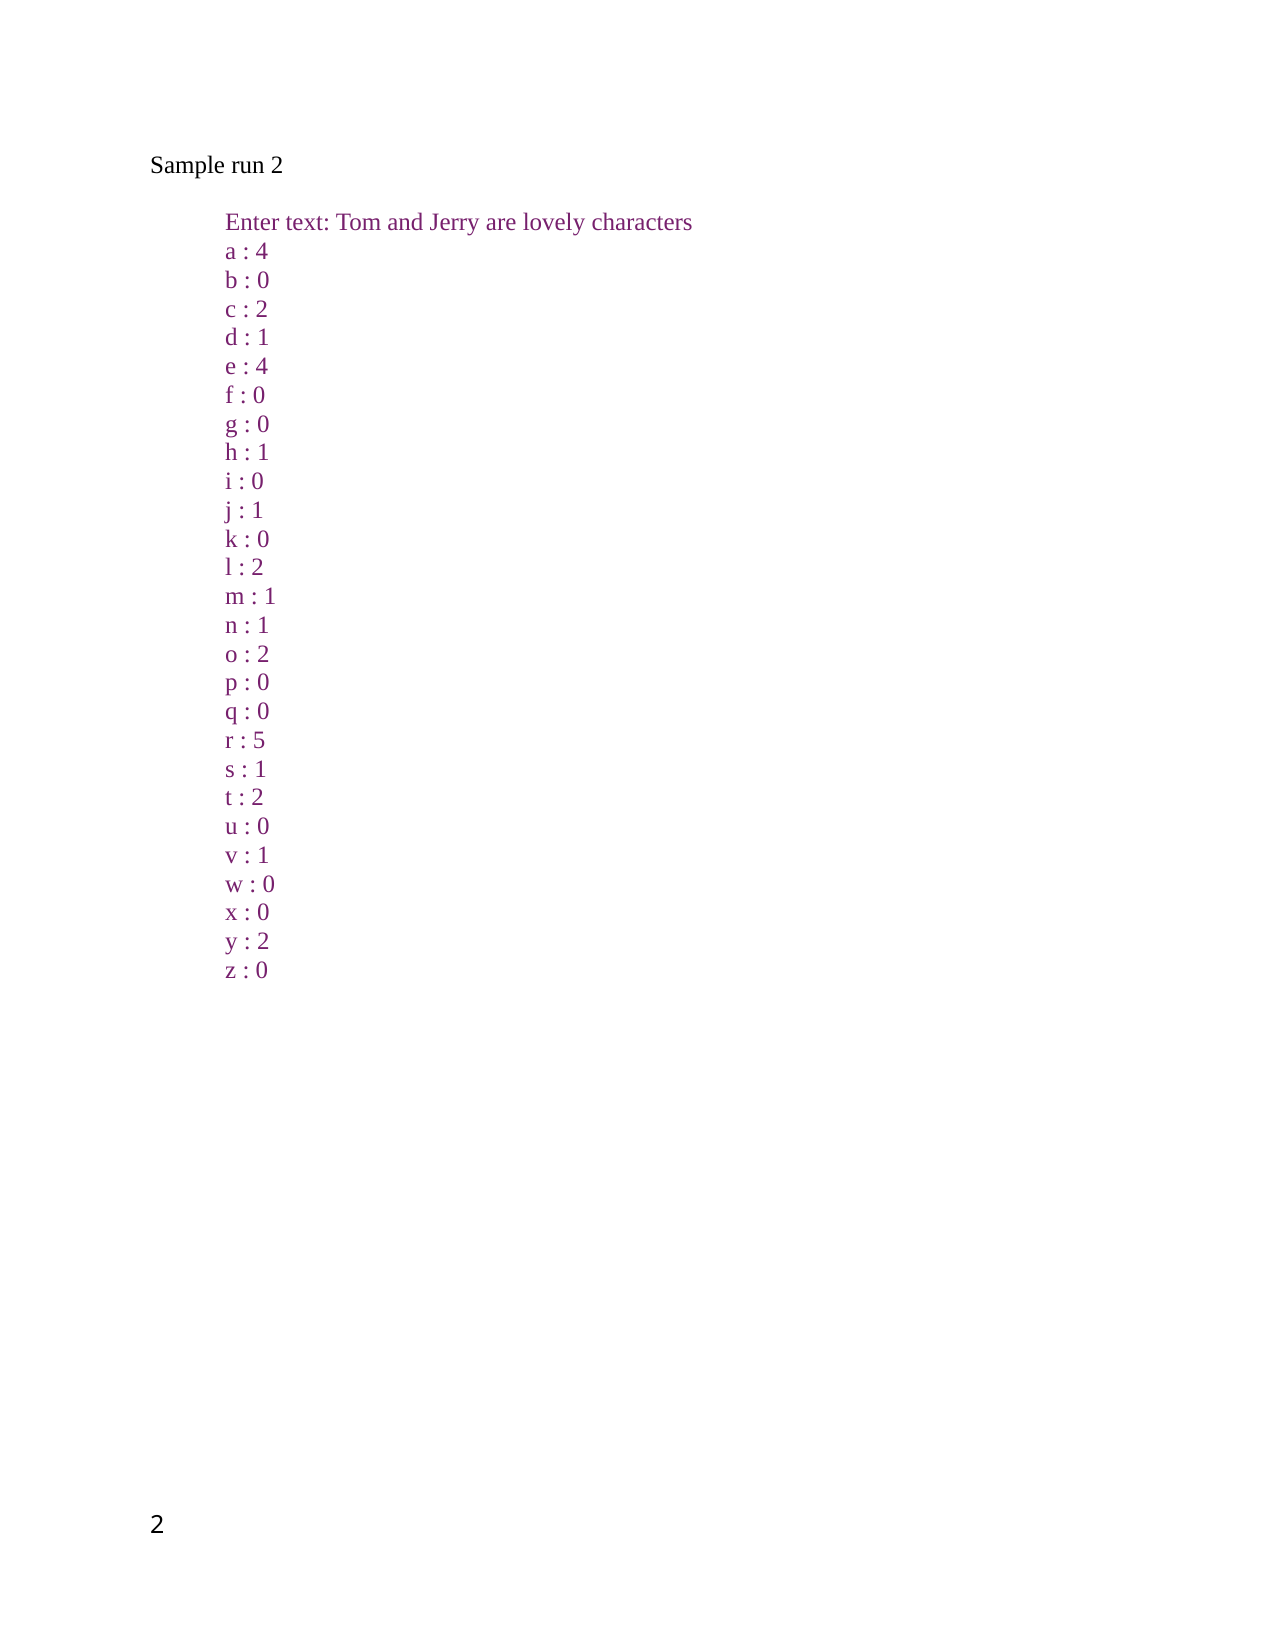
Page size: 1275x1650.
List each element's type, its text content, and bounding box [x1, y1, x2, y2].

text g : 0 [225, 409, 1125, 437]
text a : 4 [225, 236, 1125, 265]
text x : 0 [225, 897, 1125, 926]
text Enter text: Tom and Jerry are lovely characters [225, 207, 1125, 236]
text b : 0 [225, 265, 1125, 294]
text h : 1 [225, 437, 1125, 466]
text t : 2 [225, 782, 1125, 811]
text r : 5 [225, 725, 1125, 754]
text s : 1 [225, 754, 1125, 782]
text d : 1 [225, 322, 1125, 351]
text k : 0 [225, 524, 1125, 552]
text p : 0 [225, 667, 1125, 696]
text q : 0 [225, 696, 1125, 725]
text v : 1 [225, 840, 1125, 869]
text y : 2 [225, 926, 1125, 955]
text w : 0 [225, 869, 1125, 897]
text i : 0 [225, 466, 1125, 495]
text n : 1 [225, 610, 1125, 639]
text Sample run 2 [150, 150, 1125, 179]
text l : 2 [225, 552, 1125, 581]
text f : 0 [225, 380, 1125, 409]
text u : 0 [225, 811, 1125, 840]
text z : 0 [225, 955, 1125, 984]
text e : 4 [225, 351, 1125, 380]
text o : 2 [225, 639, 1125, 667]
text j : 1 [225, 495, 1125, 524]
text m : 1 [225, 581, 1125, 610]
text c : 2 [225, 294, 1125, 322]
